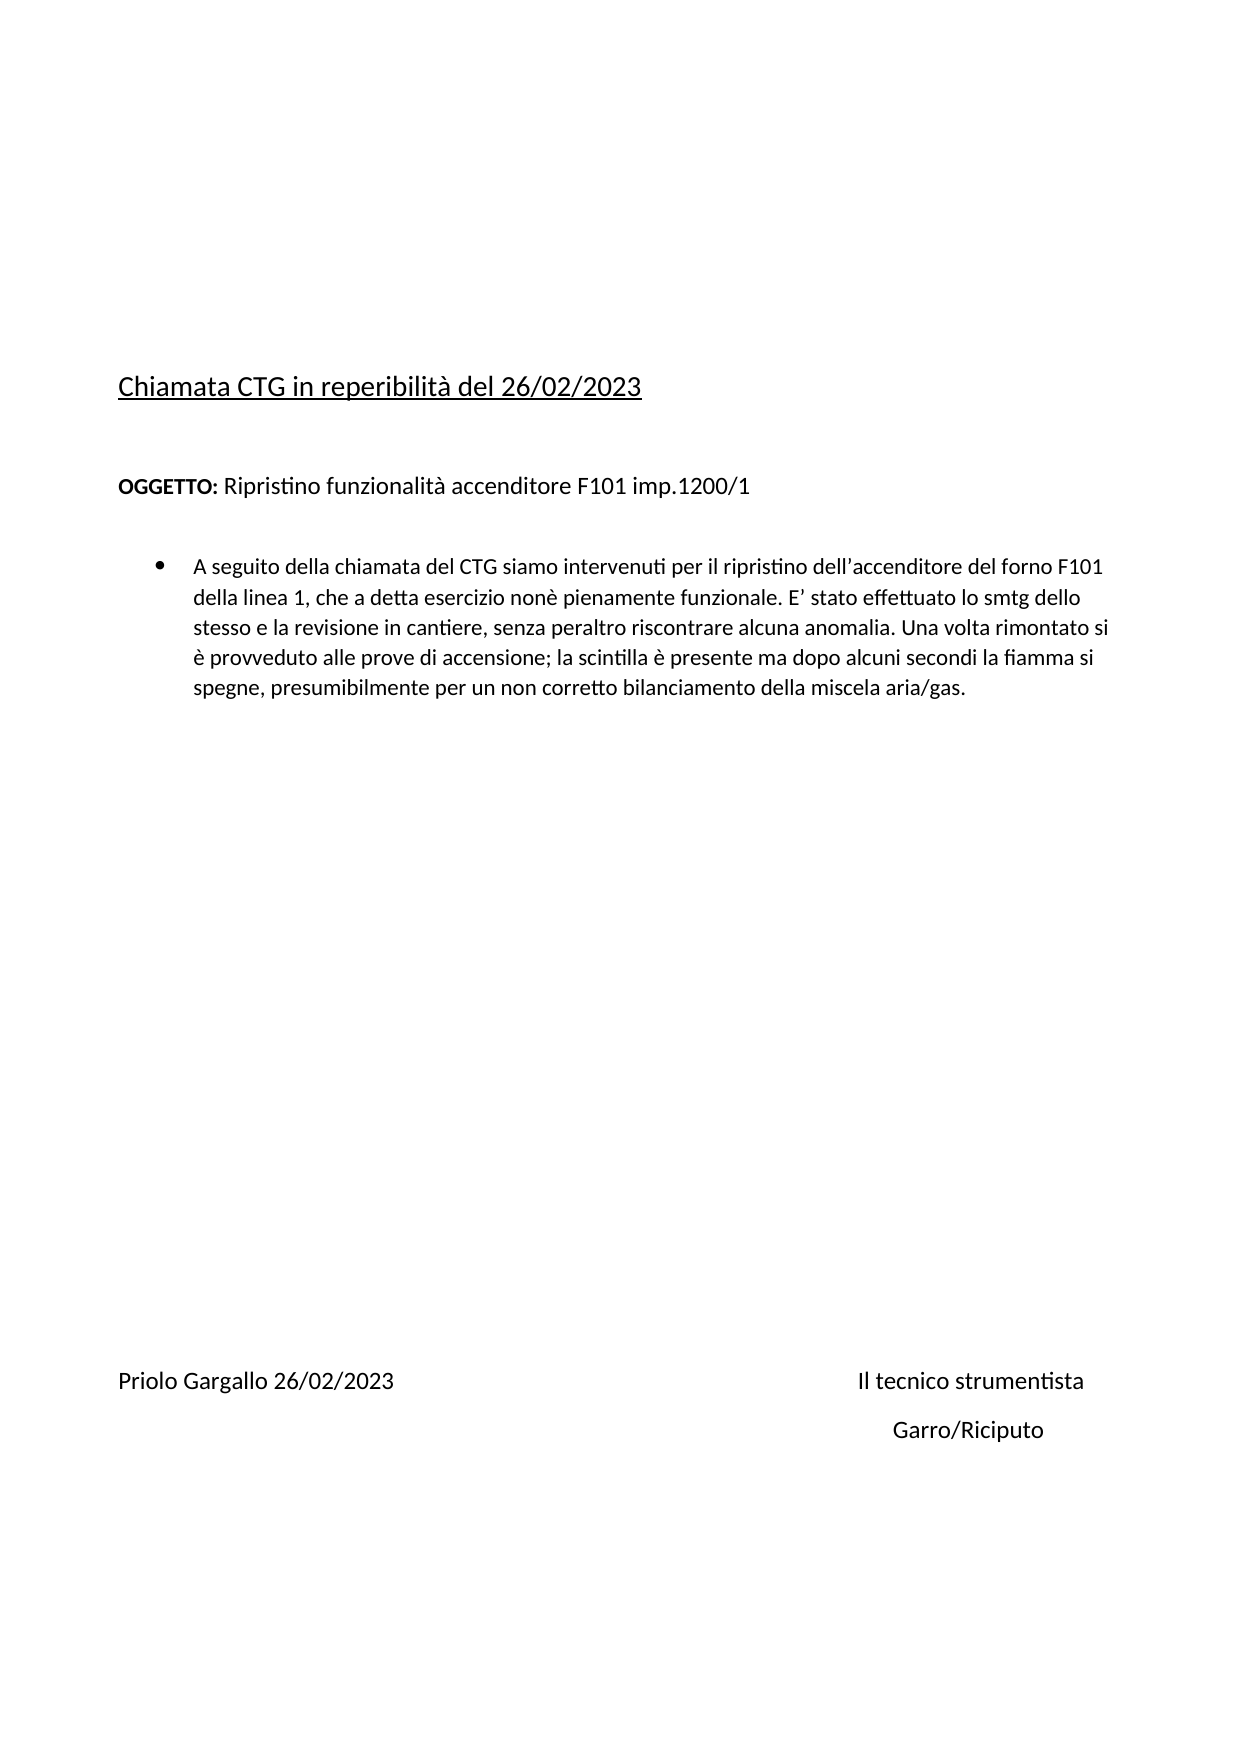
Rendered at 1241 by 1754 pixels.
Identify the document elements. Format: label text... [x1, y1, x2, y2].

text Chiamata CTG in reperibilità del 26/02/2023 [118, 368, 1122, 404]
list A seguito della chiamata del CTG siamo intervenuti per il ripristino dell’accenditore del forno F101 della linea 1, che a detta esercizio nonè pienamente funzionale. E’ stato effettuato lo smtg dello stesso e la revisione in cantiere, senza peraltro riscontrare alcuna anomalia. Una volta rimontato si è provveduto alle prove di accensione; la scintilla è presente ma dopo alcuni secondi la fiamma si spegne, presumibilmente per un non corretto bilanciamento della miscela aria/gas. [156, 552, 1122, 701]
text Garro/Riciputo [118, 1414, 1122, 1445]
text OGGETTO: Ripristino funzionalità accenditore F101 imp.1200/1 [118, 470, 1122, 501]
text Priolo Gargallo 26/02/2023 Il tecnico strumentista [118, 1365, 1122, 1395]
